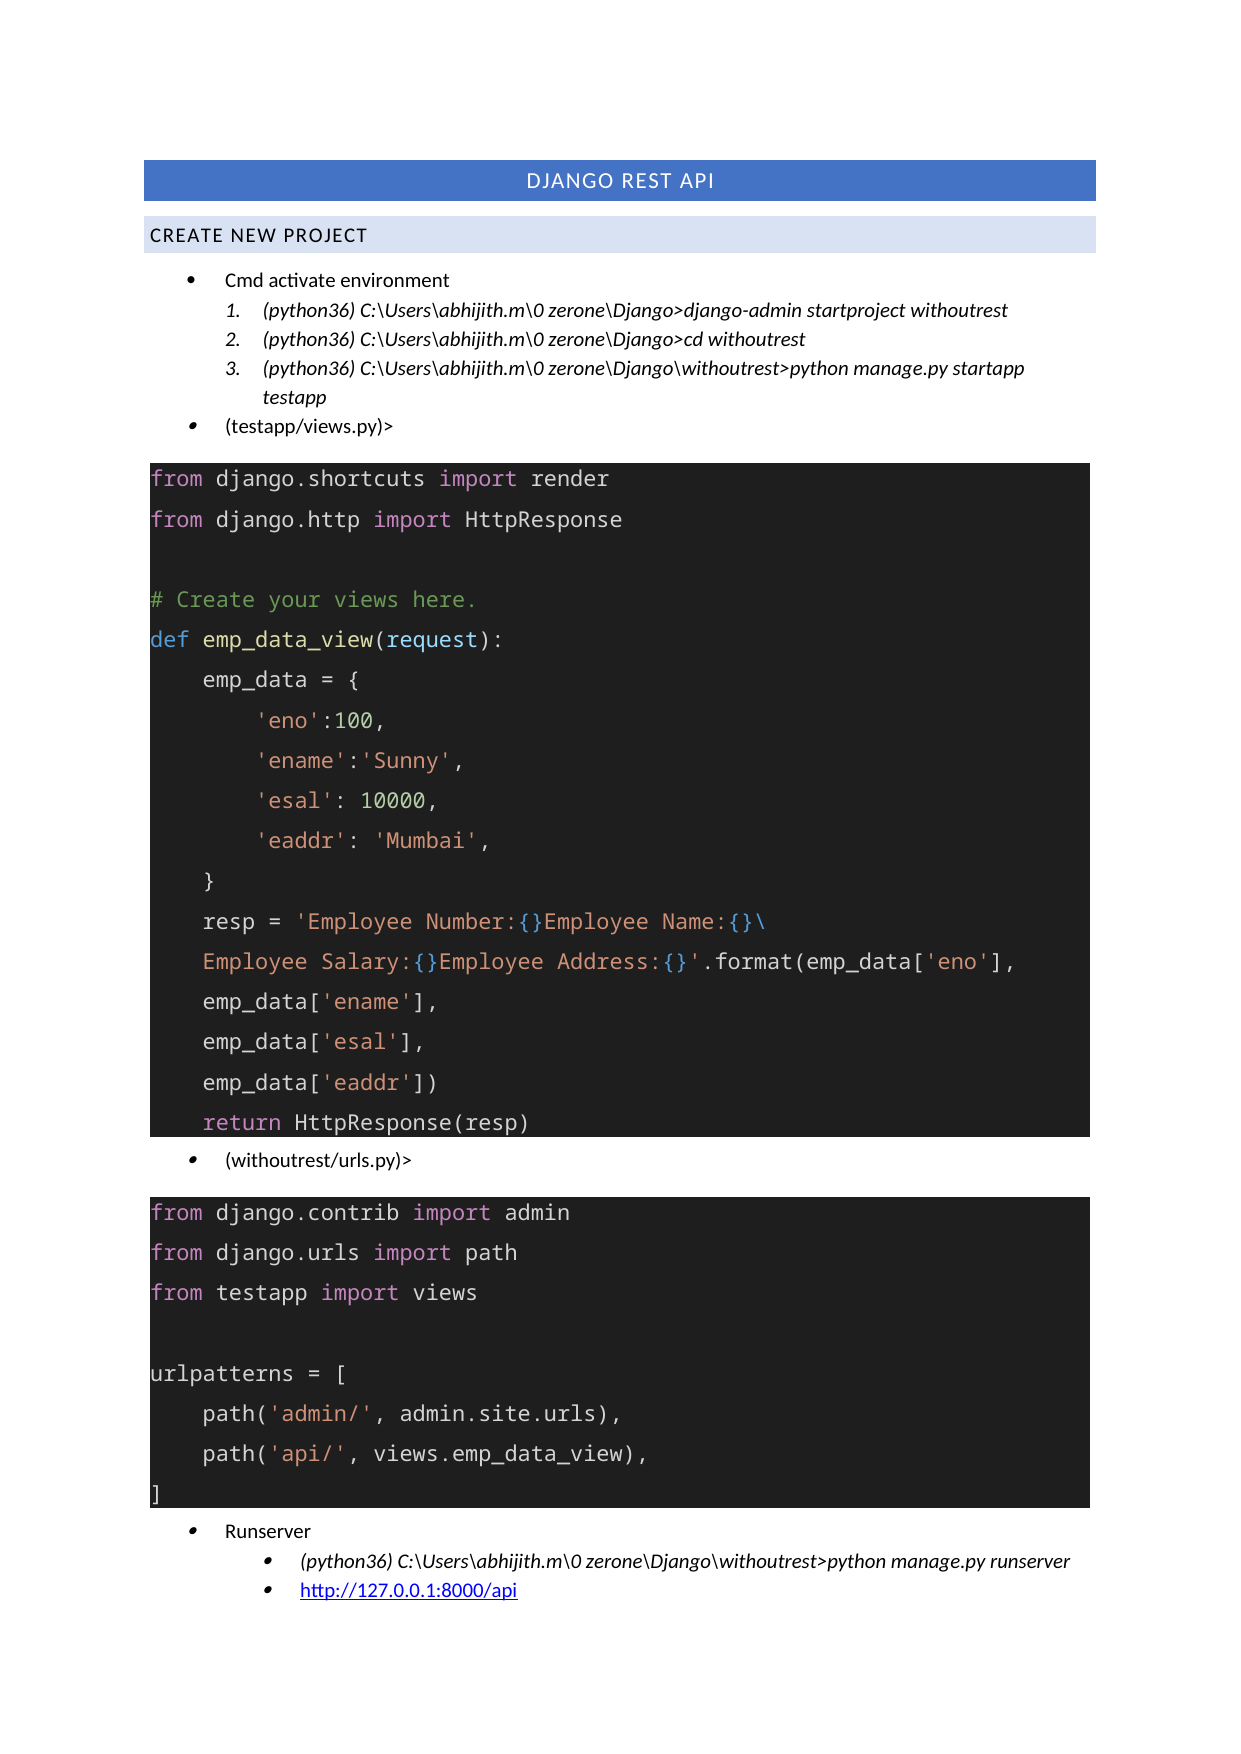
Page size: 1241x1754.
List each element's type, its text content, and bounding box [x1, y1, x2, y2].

text from testapp import views [150, 1277, 1090, 1307]
list (withoutrest/urls.py)> [187, 1147, 1090, 1172]
list (python36) C:\Users\abhijith.m\0 zerone\Django\withoutrest>python manage.py startapp testapp [225, 355, 1090, 410]
list (testapp/views.py)> [187, 413, 1090, 439]
text from django.urls import path [150, 1237, 1090, 1267]
text 'ename':'Sunny', [150, 745, 1090, 775]
text resp = 'Employee Number:{}Employee Name:{}\ [150, 906, 1090, 936]
text emp_data['ename'], [150, 986, 1090, 1016]
text from django.shortcuts import render [150, 463, 1090, 493]
text urlpatterns = [ [150, 1358, 1090, 1388]
list Runserver [187, 1519, 1090, 1544]
text emp_data = { [150, 664, 1090, 694]
list (python36) C:\Users\abhijith.m\0 zerone\Django>cd withoutrest [225, 326, 1090, 351]
text from django.http import HttpResponse [150, 504, 1090, 533]
text path('admin/', admin.site.urls), [150, 1398, 1090, 1428]
text # Create your views here. [150, 584, 1090, 614]
subtitle Create new project [150, 222, 1090, 247]
text from django.contrib import admin [150, 1197, 1090, 1227]
text } [150, 866, 1090, 895]
text emp_data['esal'], [150, 1026, 1090, 1056]
text ] [150, 1478, 1090, 1508]
text emp_data['eaddr']) [150, 1067, 1090, 1096]
subtitle Django REST API [150, 167, 1090, 195]
text def emp_data_view(request): [150, 624, 1090, 654]
text return HttpResponse(resp) [150, 1107, 1090, 1137]
list http://127.0.0.1:8000/api [262, 1577, 1090, 1602]
list Cmd activate environment [187, 268, 1090, 293]
list (python36) C:\Users\abhijith.m\0 zerone\Django>django-admin startproject withoutrest [225, 297, 1090, 322]
text path('api/', views.emp_data_view), [150, 1438, 1090, 1468]
text 'eno':100, [150, 705, 1090, 734]
text Employee Salary:{}Employee Address:{}'.format(emp_data['eno'], [150, 946, 1090, 976]
list (python36) C:\Users\abhijith.m\0 zerone\Django\withoutrest>python manage.py runserver [262, 1548, 1090, 1573]
text 'eaddr': 'Mumbai', [150, 825, 1090, 855]
text 'esal': 10000, [150, 785, 1090, 815]
